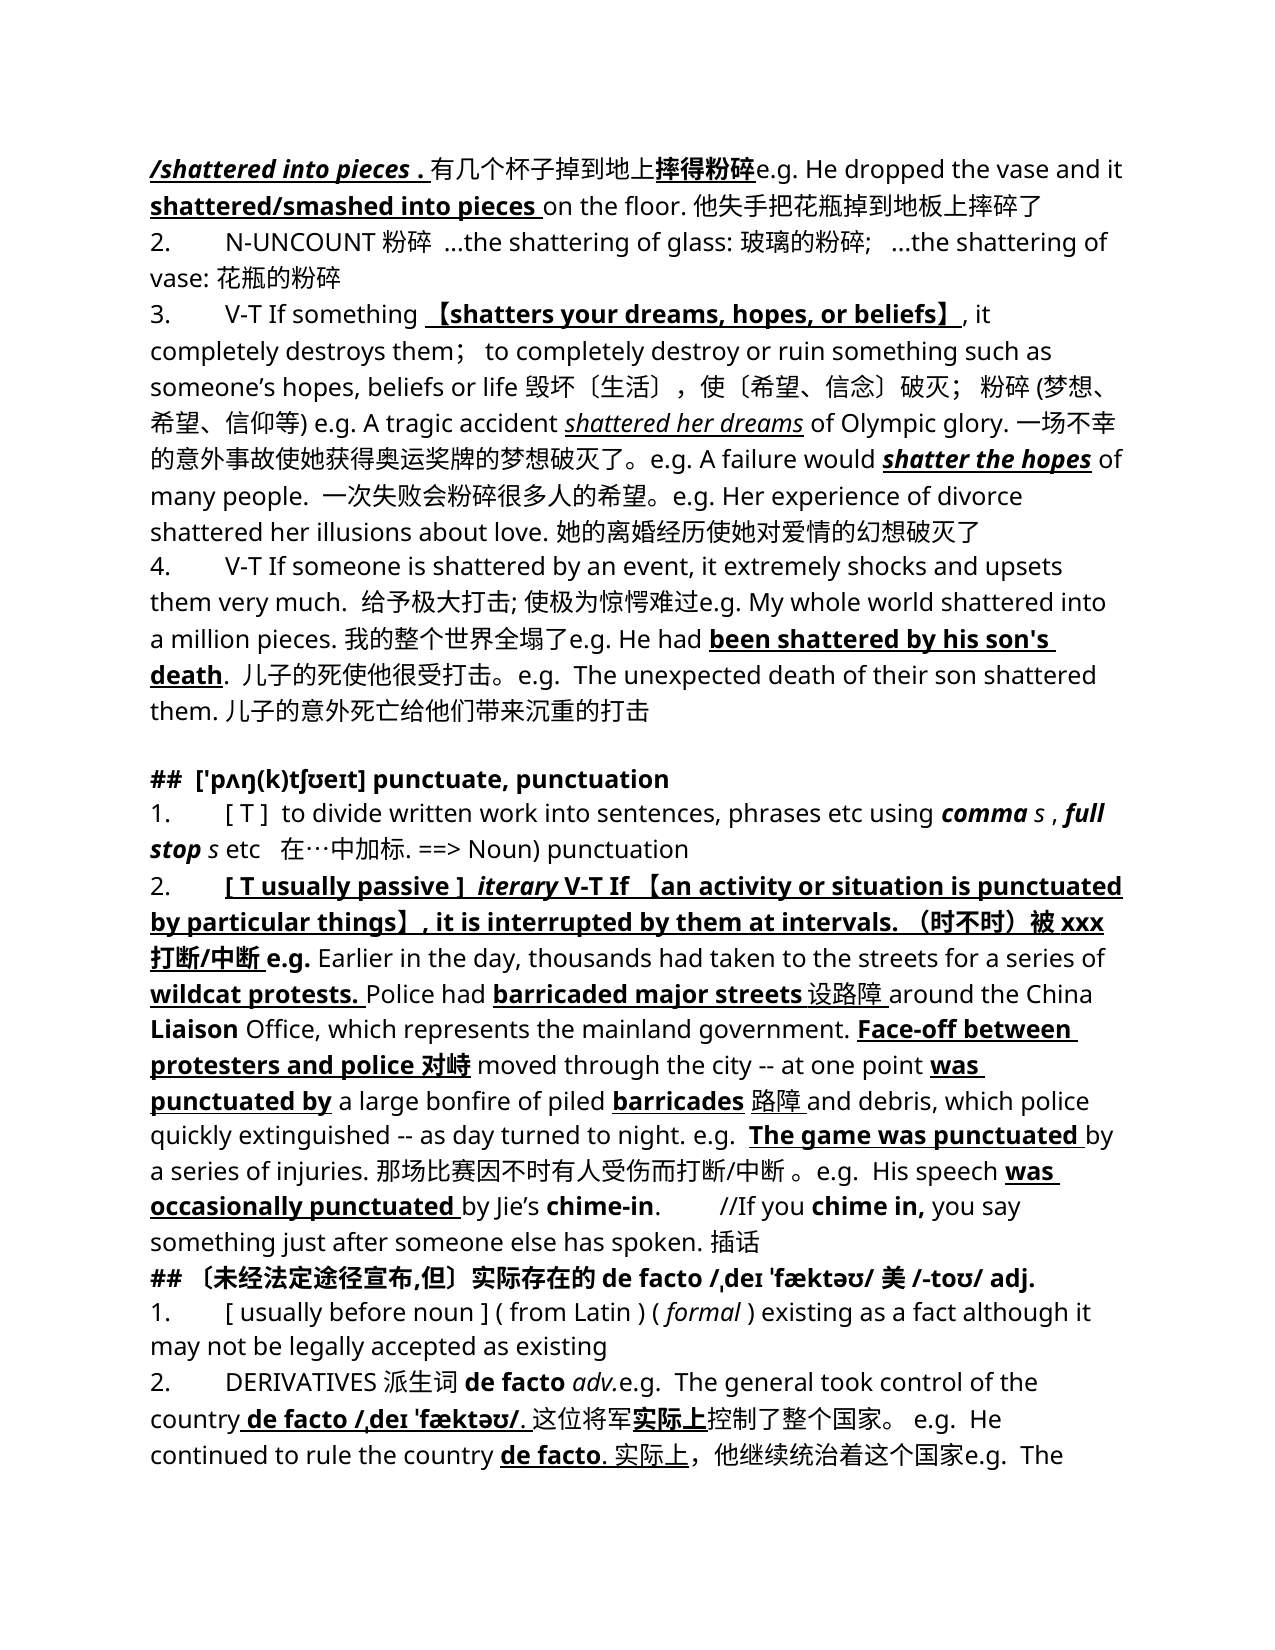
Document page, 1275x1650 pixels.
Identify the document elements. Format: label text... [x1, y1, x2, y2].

text ## 〔未经法定途径宣布,但〕实际存在的 de facto /ˌdeɪ ˈfæktəʊ/ 美 /‑toʊ/ adj. [150, 1258, 1125, 1295]
list V-T If something 【shatters your dreams, hopes, or beliefs】, it completely destroys them； to completely destroy or ruin something such as someone’s hopes, beliefs or life 毁坏〔生活〕，使〔希望、信念〕破灭； 粉碎 (梦想、希望、信仰等) e.g. A tragic accident shattered her dreams of Olympic glory. 一场不幸的意外事故使她获得奥运奖牌的梦想破灭了。 e.g. A failure would shatter the hopes of many people. 一次失败会粉碎很多人的希望。 e.g. Her experience of divorce shattered her illusions about love. 她的离婚经历使她对爱情的幻想破灭了 [150, 295, 1125, 549]
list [150, 150, 1125, 222]
list [ T usually passive ] iterary V-T If 【an activity or situation is punctuated by particular things】, it is interrupted by them at intervals. （时不时）被xxx打断/中断 e.g. Earlier in the day, thousands had taken to the streets for a series of wildcat protests. Police had barricaded major streets设路障 around the China Liaison Office, which represents the mainland government. Face-off between protesters and police 对峙 moved through the city -- at one point was punctuated by a large bonfire of piled barricades 路障 and debris, which police quickly extinguished -- as day turned to night. e.g. The game was punctuated by a series of injuries. 那场比赛因不时有人受伤而打断/中断 。 e.g. His speech was occasionally punctuated by Jie’s chime-in. //If you chime in, you say something just after someone else has spoken. 插话 [150, 866, 1125, 1258]
text ## ['pʌŋ(k)tʃʊeɪt] punctuate, punctuation [150, 762, 1125, 796]
list N-UNCOUNT 粉碎 ...the shattering of glass: 玻璃的粉碎; ...the shattering of vase: 花瓶的粉碎 [150, 222, 1125, 295]
list [ T ] to divide written work into sentences, phrases etc using comma s , full stop s etc 在…中加标. ==> Noun) punctuation [150, 796, 1125, 866]
list [ usually before noun ] ( from Latin ) ( formal ) existing as a fact although it may not be legally accepted as existing [150, 1295, 1125, 1363]
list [150, 1363, 1125, 1472]
list V-T If someone is shattered by an event, it extremely shocks and upsets them very much. 给予极大打击; 使极为惊愕难过 e.g. My whole world shattered into a million pieces. 我的整个世界全塌了 e.g. He had been shattered by his son's death. 儿子的死使他很受打击。 e.g. The unexpected death of their son shattered them. 儿子的意外死亡给他们带来沉重的打击 [150, 549, 1125, 728]
